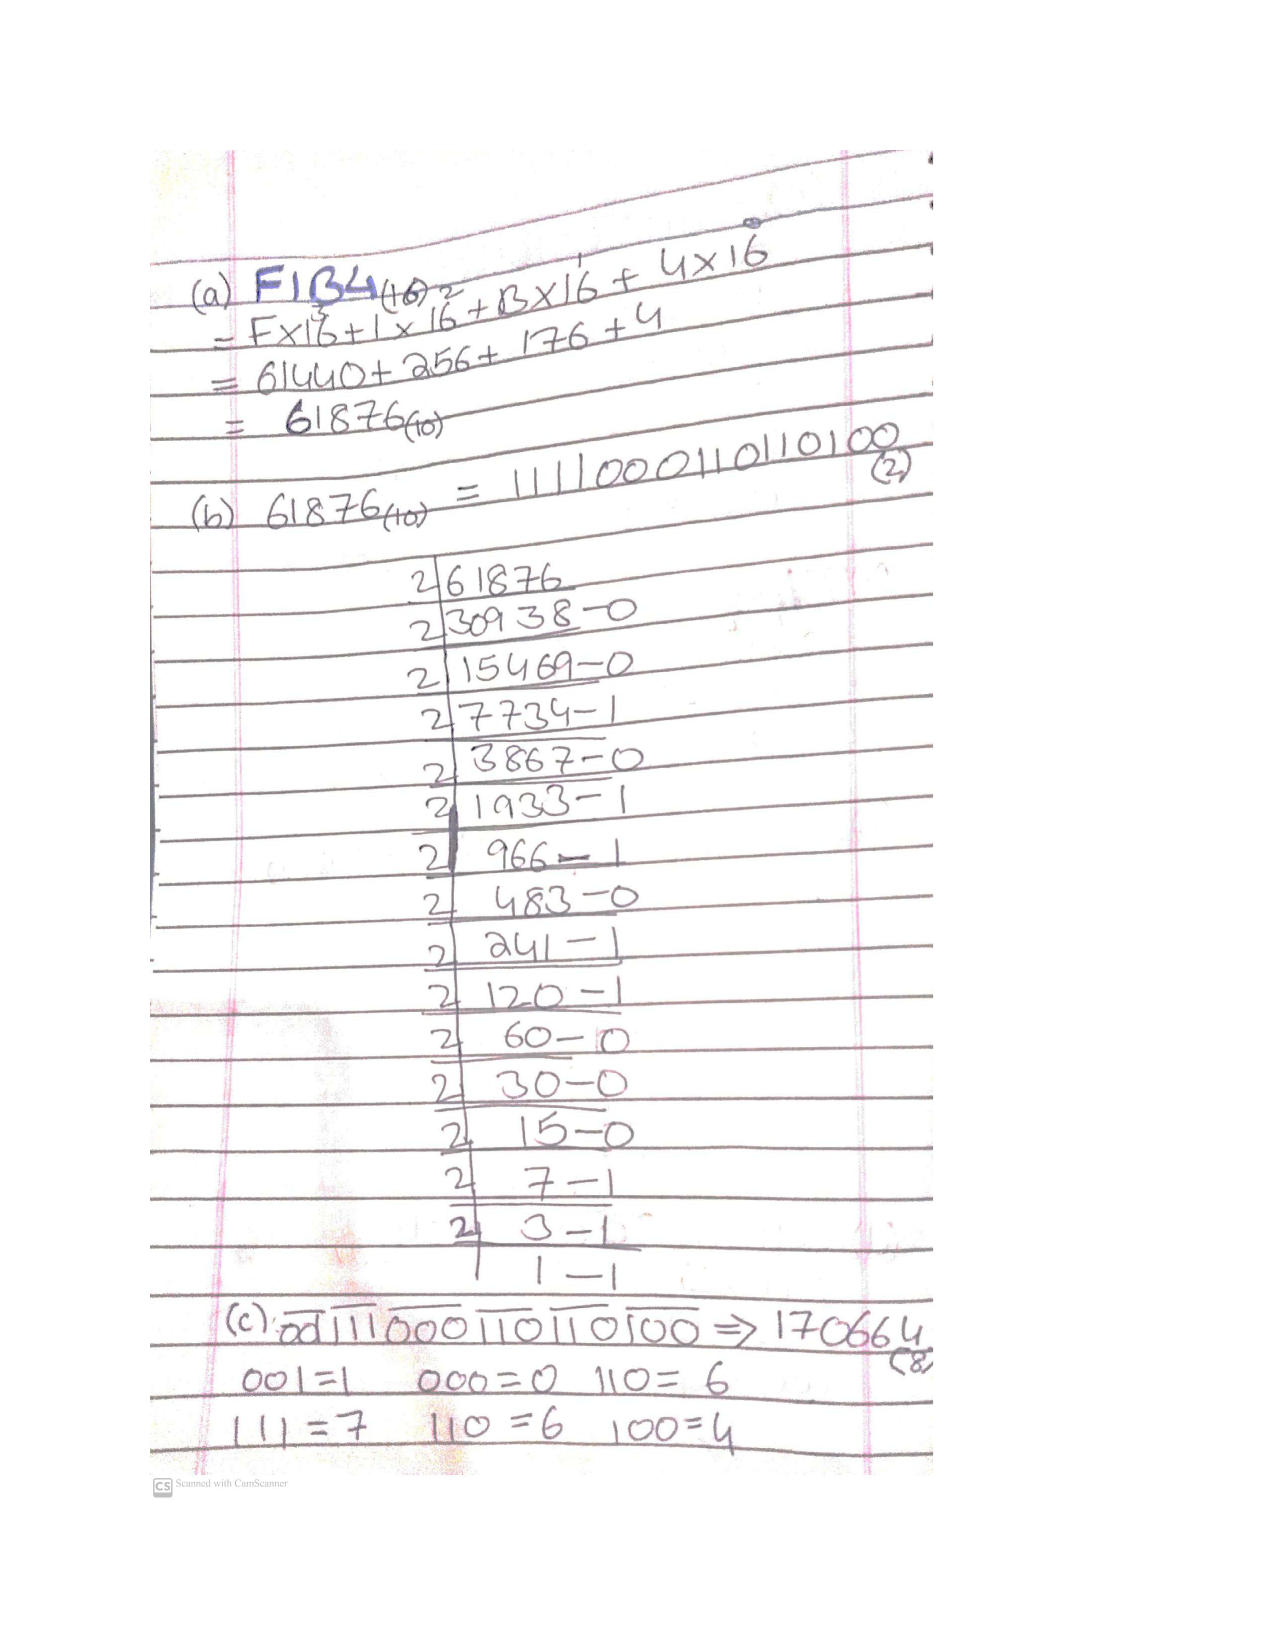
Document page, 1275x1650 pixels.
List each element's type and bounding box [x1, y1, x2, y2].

picture [150, 150, 934, 1500]
